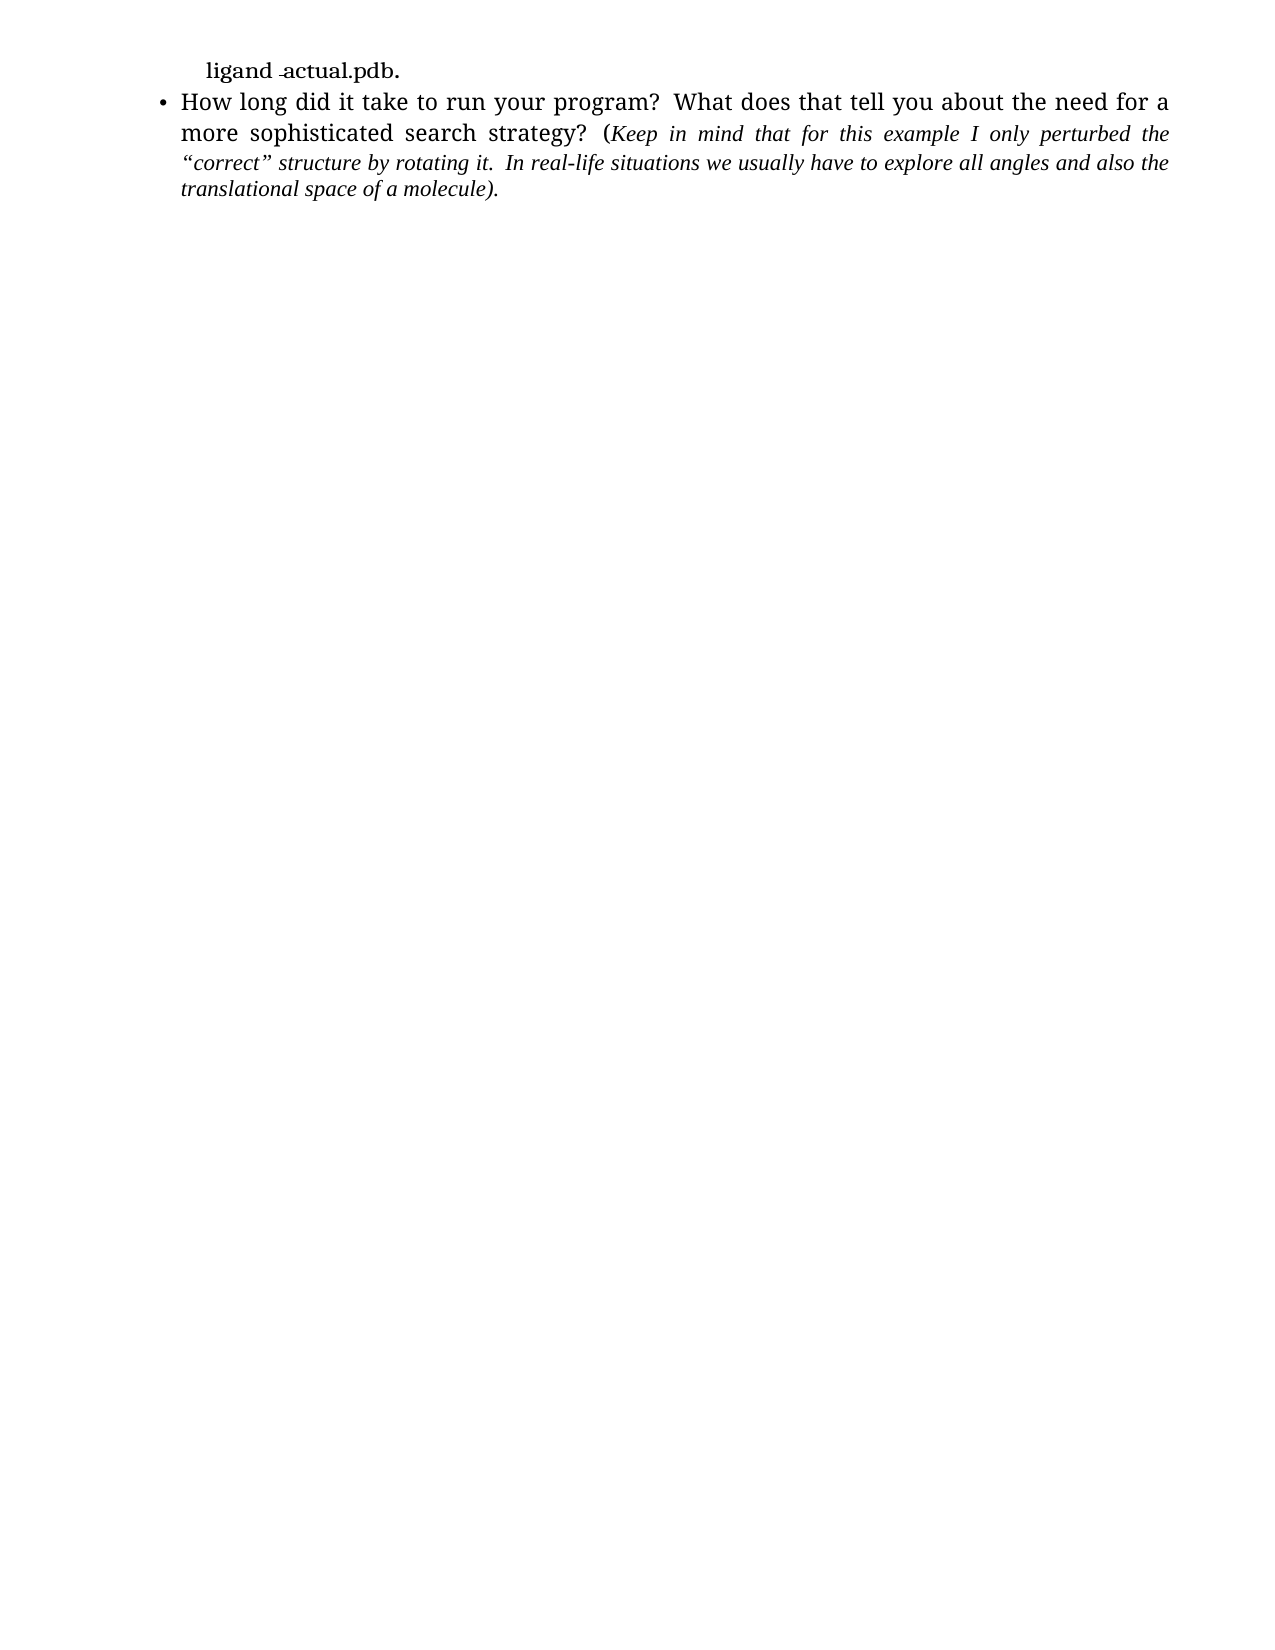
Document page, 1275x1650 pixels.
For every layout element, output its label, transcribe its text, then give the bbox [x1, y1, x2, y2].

list How long did it take to run your program? What does that tell you about the need for a more sophisticated search strategy? (Keep in mind that for this example I only perturbed the “correct” structure by rotating it. In real-life situations we usually have to explore all angles and also the translational space of a molecule). [159, 86, 1170, 202]
text ligand actual.pdb. [206, 54, 1181, 85]
